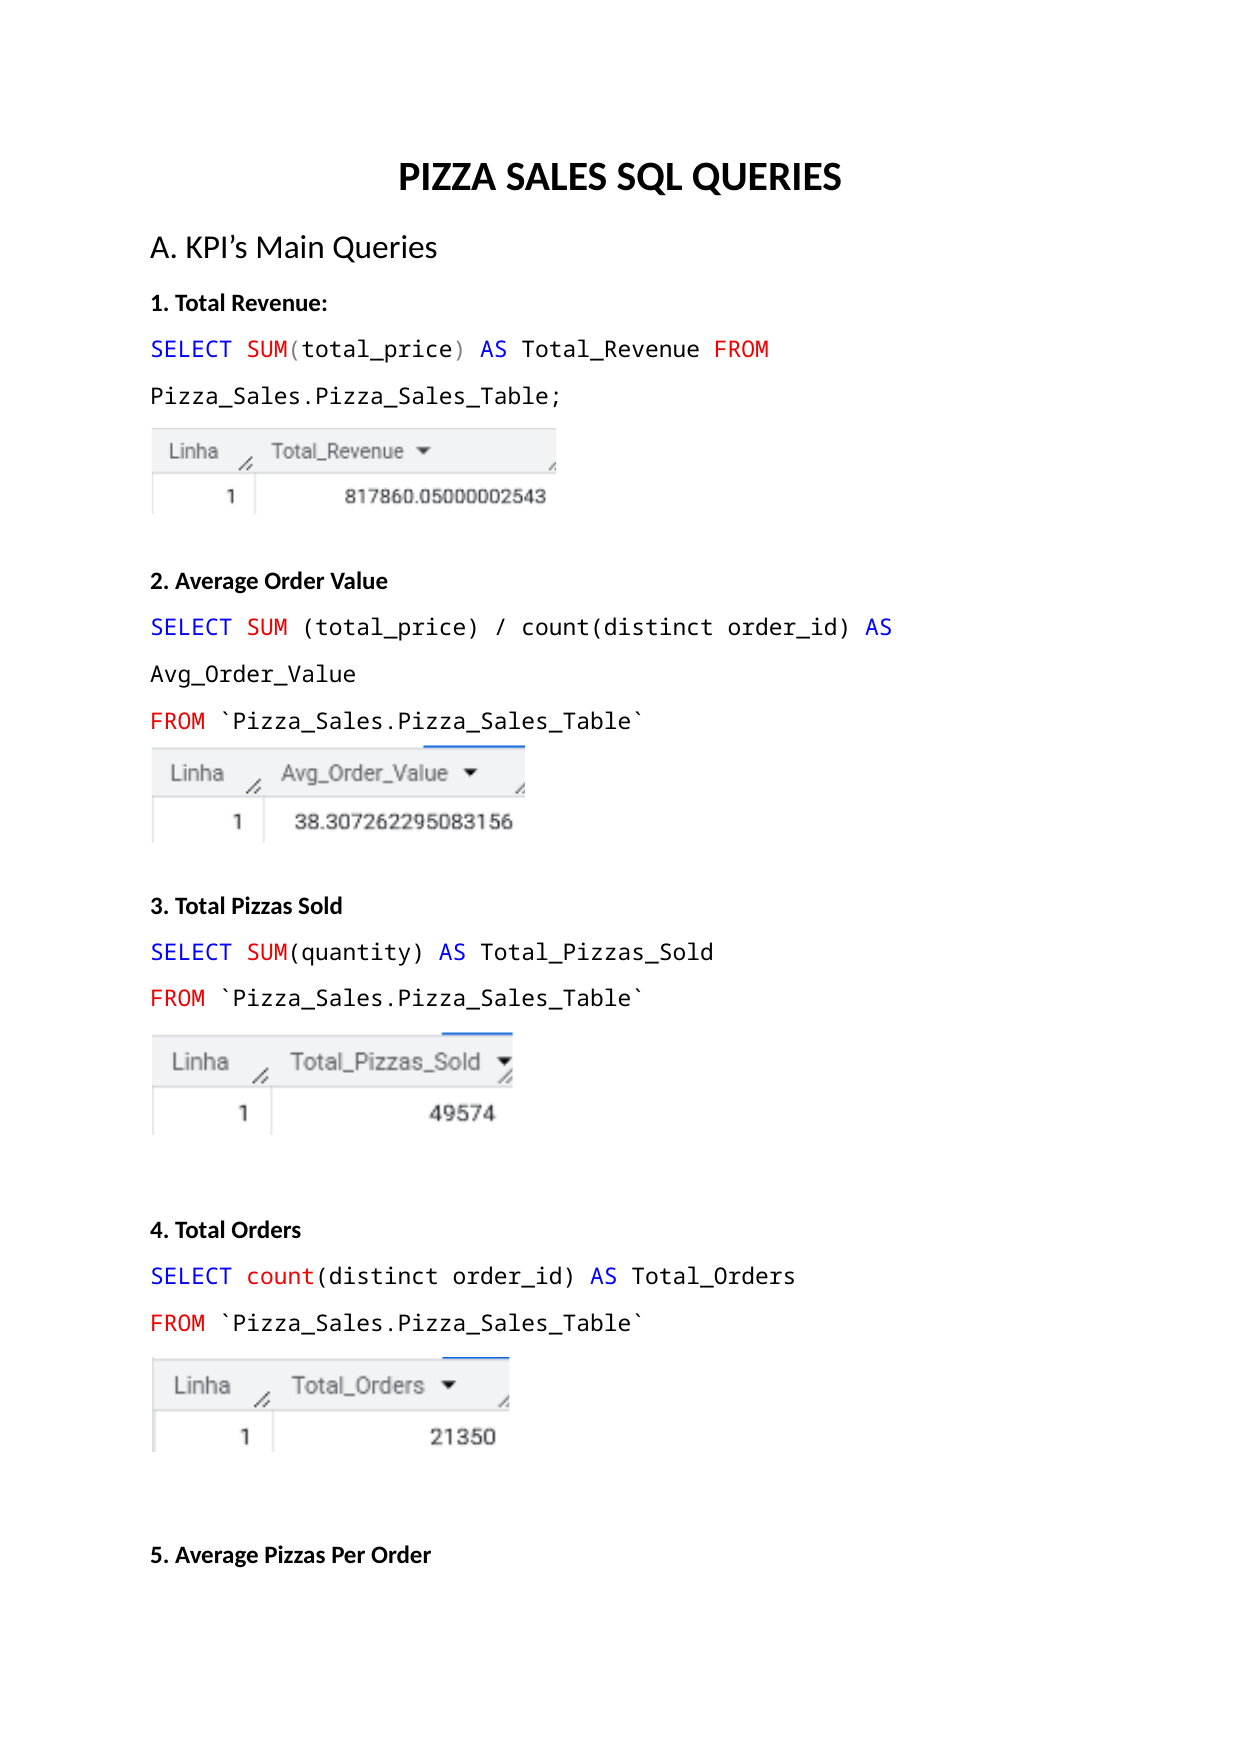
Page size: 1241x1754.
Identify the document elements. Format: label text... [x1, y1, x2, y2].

text 3. Total Pizzas Sold [150, 890, 1090, 920]
text 4. Total Orders [150, 1214, 1090, 1245]
picture [150, 1357, 509, 1450]
picture [150, 745, 525, 842]
text FROM `Pizza_Sales.Pizza_Sales_Table` [150, 982, 1090, 1014]
picture [150, 428, 556, 513]
text SELECT SUM(quantity) AS Total_Pizzas_Sold [150, 936, 1090, 967]
text SELECT count(distinct order_id) AS Total_Orders [150, 1260, 1090, 1291]
text PIZZA SALES SQL QUERIES [150, 150, 1090, 201]
text SELECT SUM (total_price) / count(distinct order_id) AS Avg_Order_Value [150, 611, 1090, 689]
text SELECT SUM(total_price) AS Total_Revenue FROM Pizza_Sales.Pizza_Sales_Table; [150, 333, 1090, 411]
text 5. Average Pizzas Per Order [150, 1539, 1090, 1570]
text FROM `Pizza_Sales.Pizza_Sales_Table` [150, 1307, 1090, 1338]
text 1. Total Revenue: [150, 287, 1090, 318]
picture [150, 1031, 512, 1135]
text 2. Average Order Value [150, 565, 1090, 596]
text FROM `Pizza_Sales.Pizza_Sales_Table` [150, 704, 1090, 736]
text A. KPI’s Main Queries [150, 226, 1090, 267]
